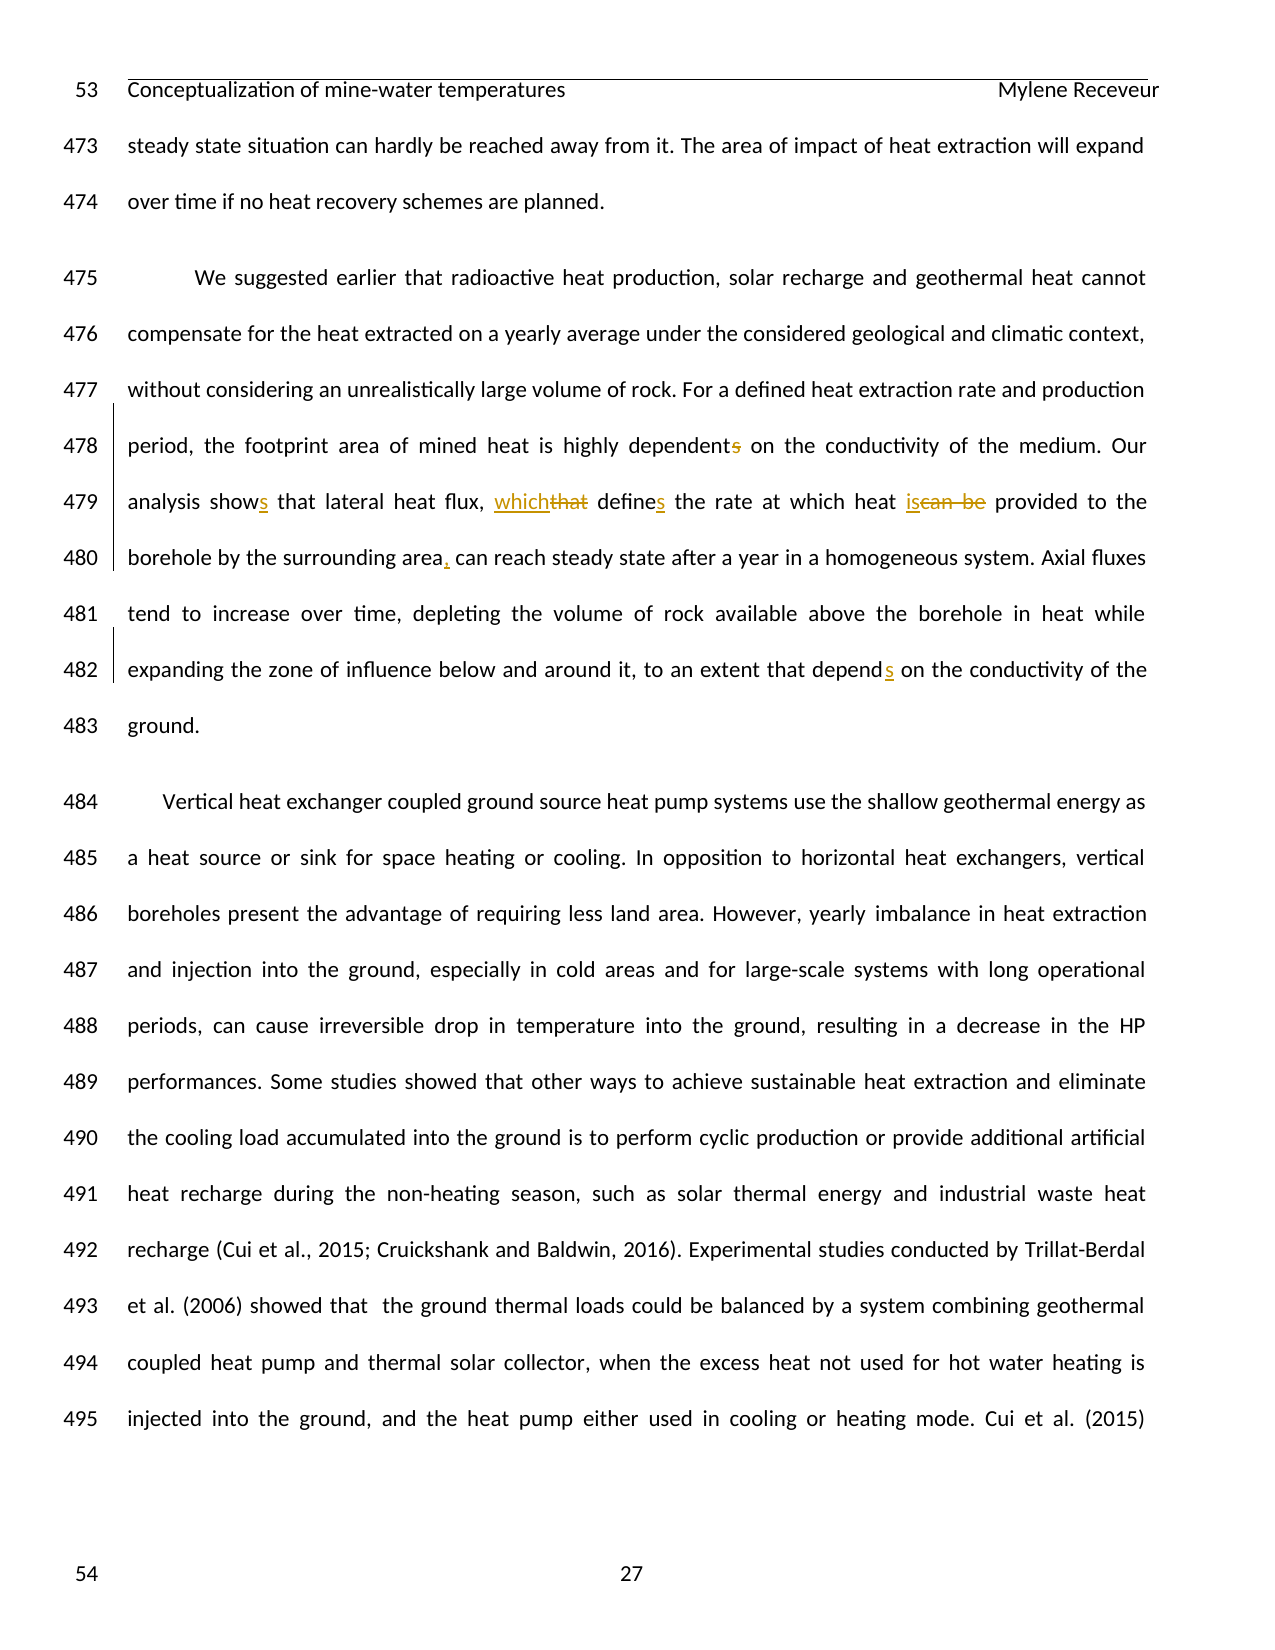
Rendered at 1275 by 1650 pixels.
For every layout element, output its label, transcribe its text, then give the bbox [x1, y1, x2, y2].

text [127, 787, 1147, 1432]
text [127, 131, 1147, 215]
text We suggested earlier that radioactive heat production, solar recharge and geothermal heat cannot compensate for the heat extracted on a yearly average under the considered geological and climatic context, without considering an unrealistically large volume of rock. For a defined heat extraction rate and production period, the footprint area of mined heat is highly dependent on the conductivity of the medium. Our analysis show that lateral heat flux, define the rate at which heat provided to the borehole by the surrounding area can reach steady state after a year in a homogeneous system. Axial fluxes tend to increase over time, depleting the volume of rock available above the borehole in heat while expanding the zone of influence below and around it, to an extent that depend on the conductivity of the ground. [127, 263, 1147, 739]
